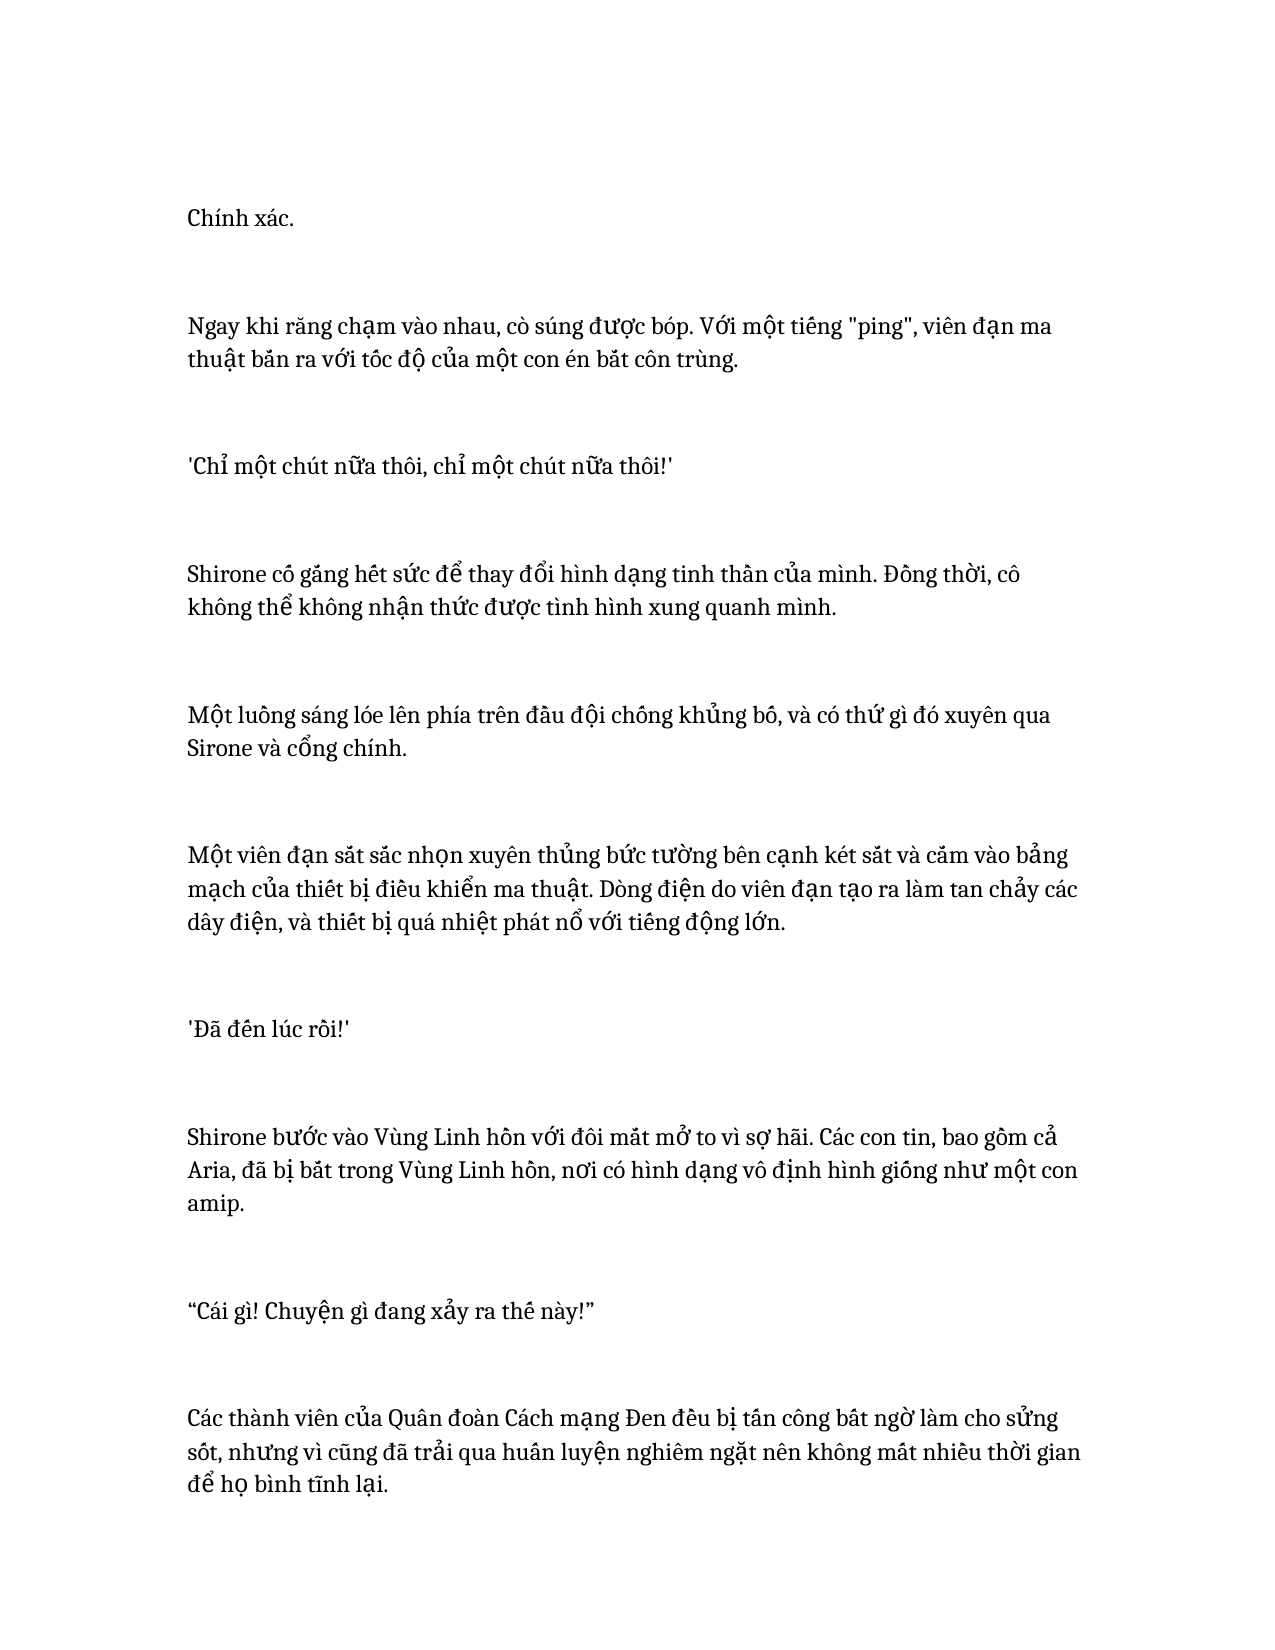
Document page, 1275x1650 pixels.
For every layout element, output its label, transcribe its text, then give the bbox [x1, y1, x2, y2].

text Một luồng sáng lóe lên phía trên đầu đội chống khủng bố, và có thứ gì đó xuyên qua Sirone và cổng chính. [187, 701, 1087, 762]
text “Cái gì! Chuyện gì đang xảy ra thế này!” [187, 1297, 1087, 1325]
text Chính xác. [187, 204, 1087, 233]
text Ngay khi răng chạm vào nhau, cò súng được bóp. Với một tiếng "ping", viên đạn ma thuật bắn ra với tốc độ của một con én bắt côn trùng. [187, 312, 1087, 373]
text 'Đã đến lúc rồi!' [187, 1015, 1087, 1044]
text Các thành viên của Quân đoàn Cách mạng Đen đều bị tấn công bất ngờ làm cho sửng sốt, nhưng vì cũng đã trải qua huấn luyện nghiêm ngặt nên không mất nhiều thời gian để họ bình tĩnh lại. [187, 1404, 1087, 1499]
text Shirone cố gắng hết sức để thay đổi hình dạng tinh thần của mình. Đồng thời, cô không thể không nhận thức được tình hình xung quanh mình. [187, 560, 1087, 622]
text 'Chỉ một chút nữa thôi, chỉ một chút nữa thôi!' [187, 452, 1087, 481]
text Shirone bước vào Vùng Linh hồn với đôi mắt mở to vì sợ hãi. Các con tin, bao gồm cả Aria, đã bị bắt trong Vùng Linh hồn, nơi có hình dạng vô định hình giống như một con amip. [187, 1123, 1087, 1218]
text Một viên đạn sắt sắc nhọn xuyên thủng bức tường bên cạnh két sắt và cắm vào bảng mạch của thiết bị điều khiển ma thuật. Dòng điện do viên đạn tạo ra làm tan chảy các dây điện, và thiết bị quá nhiệt phát nổ với tiếng động lớn. [187, 841, 1087, 936]
